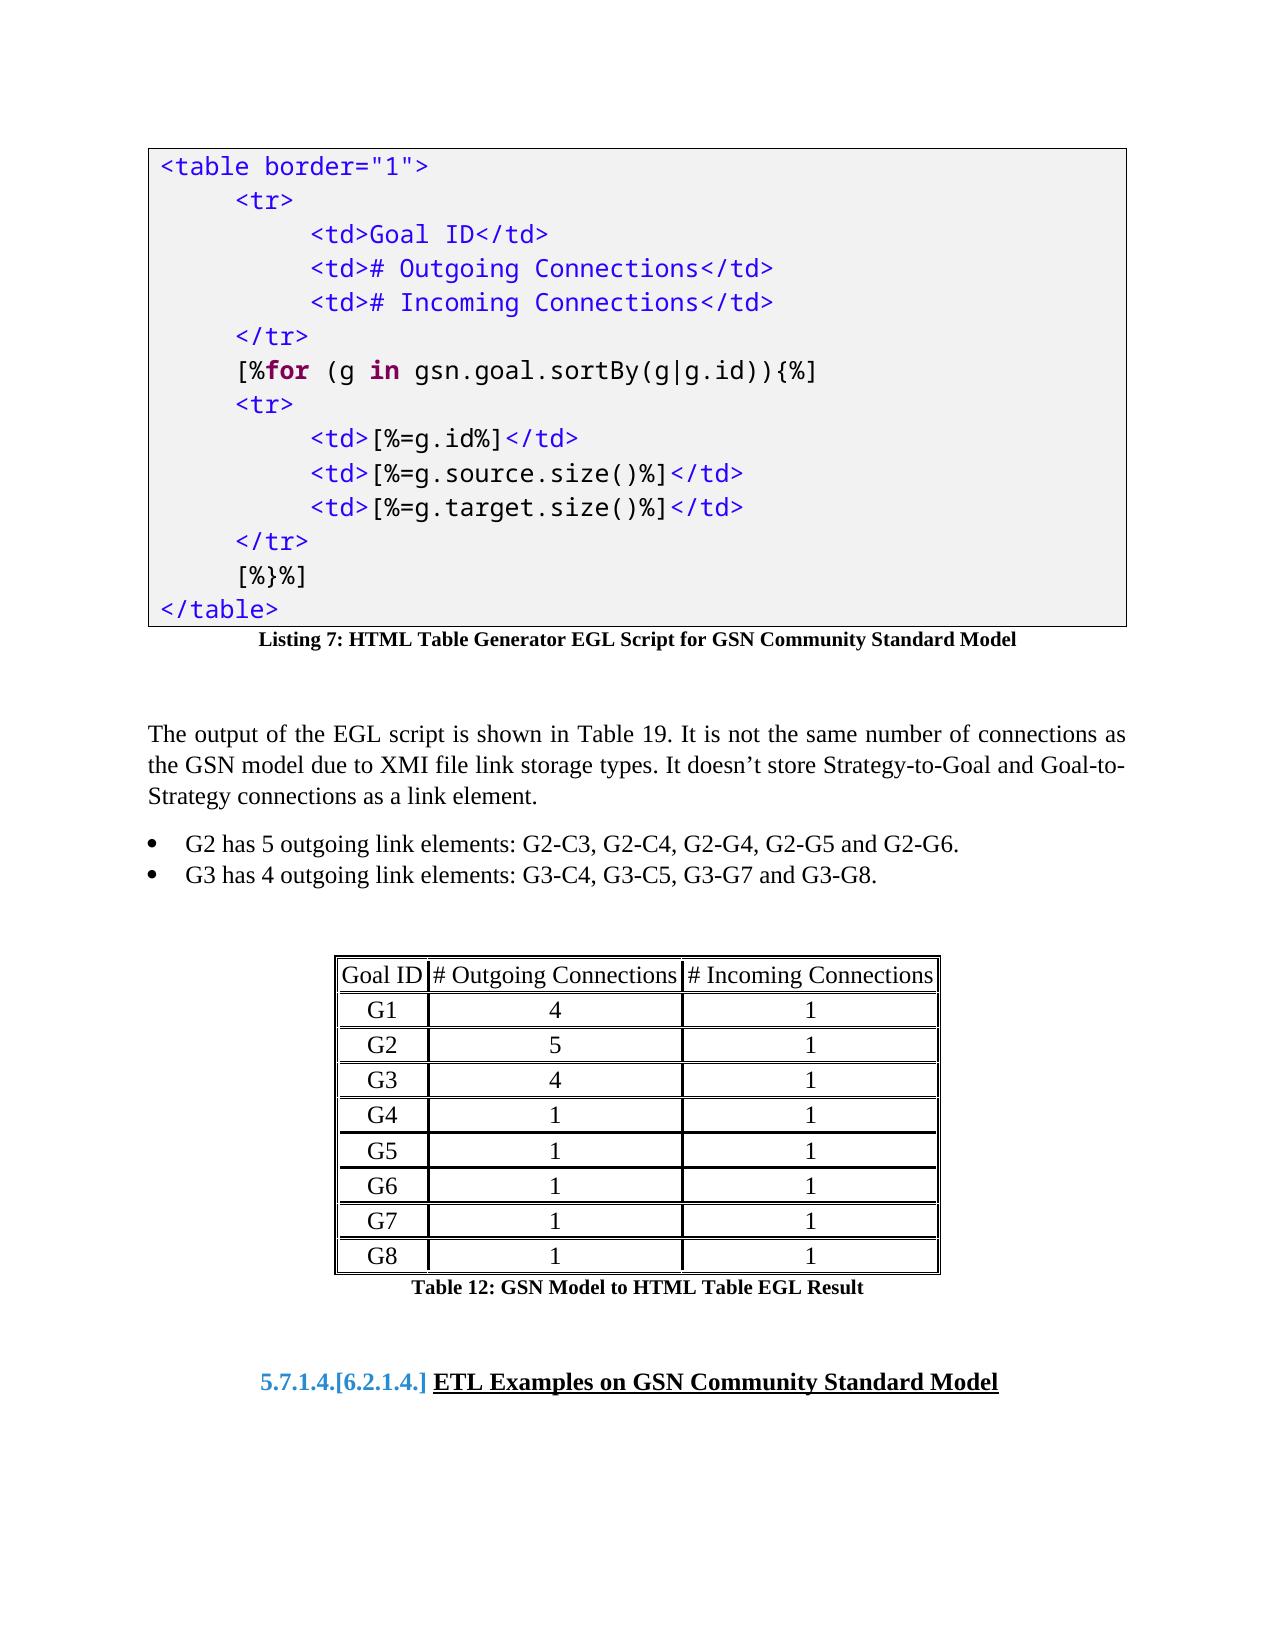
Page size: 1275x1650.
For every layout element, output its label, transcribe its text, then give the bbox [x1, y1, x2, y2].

table_cell G8 [338, 1236, 428, 1271]
table_cell 4 [430, 1064, 681, 1096]
table_cell 1 [682, 1026, 939, 1061]
table_cell G3 [336, 1061, 428, 1096]
table_cell 1 [682, 1061, 939, 1096]
table_cell 1 [430, 1205, 681, 1236]
table_header <table border="1"> <tr> <td>Goal ID</td> <td># Outgoing Connections</td> <td># Incoming Connections</td> </tr> [%for (g in gsn.goal.sortBy(g|g.id)){%] <tr> <td>[%=g.id%]</td> <td>[%=g.source.size()%]</td> <td>[%=g.target.size()%]</td> </tr> [%}%] </table> [149, 149, 1126, 626]
table_header # Incoming Connections [682, 959, 937, 991]
table_cell G1 [336, 991, 428, 1026]
table_cell G6 [338, 1166, 427, 1201]
table_cell G5 [338, 1131, 427, 1166]
table_cell 1 [430, 1099, 681, 1131]
table_cell 1 [682, 991, 939, 1026]
list G3 has 4 outgoing link elements: G3-C4, G3-C5, G3-G7 and G3-G8. [148, 860, 1127, 889]
table_cell G2 [336, 1026, 428, 1061]
table_cell 5 [430, 1029, 681, 1061]
list G2 has 5 outgoing link elements: G2-C3, G2-C4, G2-G4, G2-G5 and G2-G6. [148, 829, 1127, 858]
table_cell 1 [682, 1236, 938, 1271]
subtitle ETL Examples on GSN Community Standard Model [260, 1367, 1127, 1396]
table_cell G7 [338, 1201, 427, 1236]
table_cell 1 [682, 1096, 939, 1131]
table_cell 1 [684, 1131, 937, 1166]
table_cell 1 [428, 1240, 682, 1271]
table_cell 1 [430, 1169, 681, 1201]
table_header # Outgoing Connections [428, 957, 682, 991]
table_cell 1 [684, 1166, 937, 1201]
table_cell 4 [430, 994, 681, 1026]
text The output of the EGL script is shown in Table 19. It is not the same number of connections as the GSN model due to XMI file link storage types. It doesn’t store Strategy-to-Goal and Goal-to-Strategy connections as a link element. [148, 719, 1127, 810]
table_header Goal ID [338, 957, 428, 991]
table_cell 1 [430, 1134, 681, 1166]
table_cell 1 [684, 1201, 938, 1236]
table_cell G4 [336, 1096, 428, 1131]
